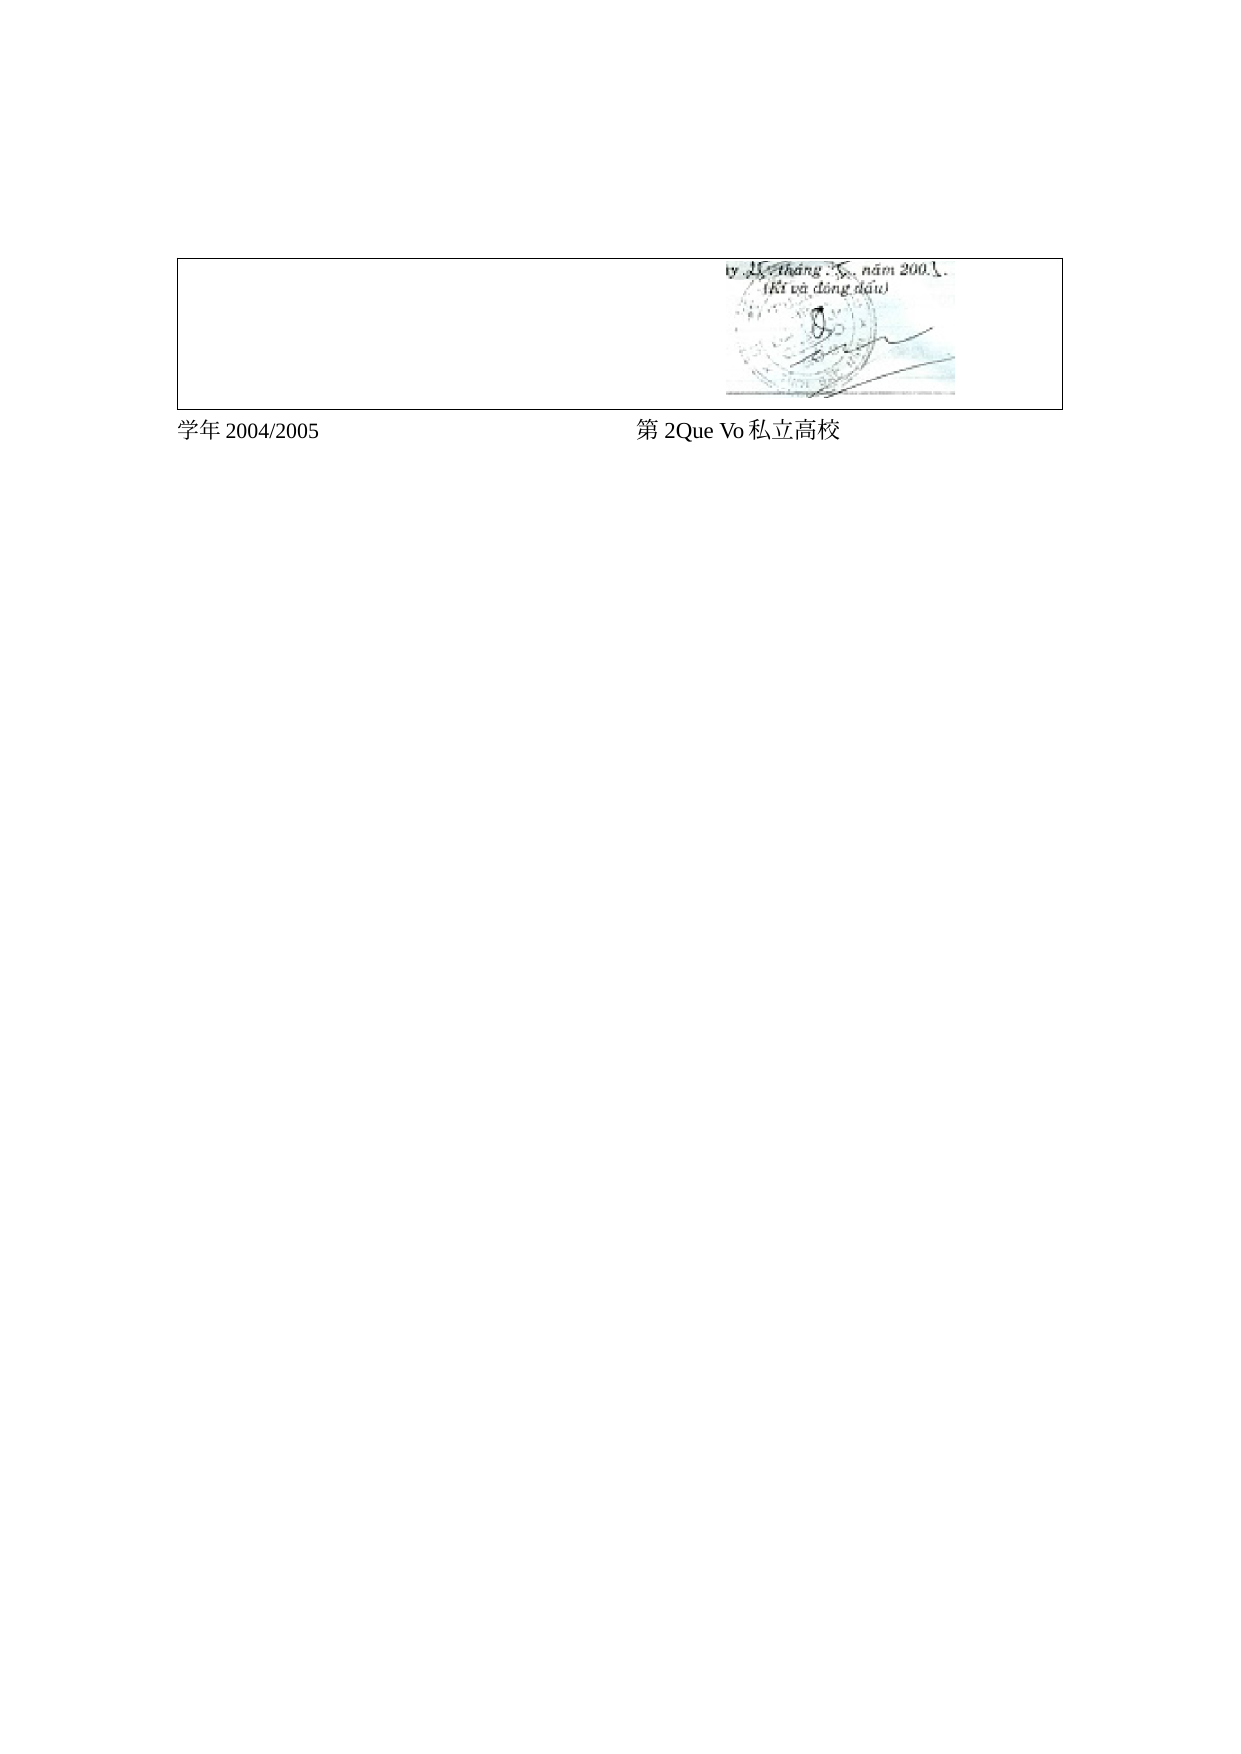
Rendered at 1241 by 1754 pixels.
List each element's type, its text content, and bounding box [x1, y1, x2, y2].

text 学年2004/2005 第2Que Vo私立高校 [177, 410, 1063, 447]
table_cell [178, 259, 1062, 409]
